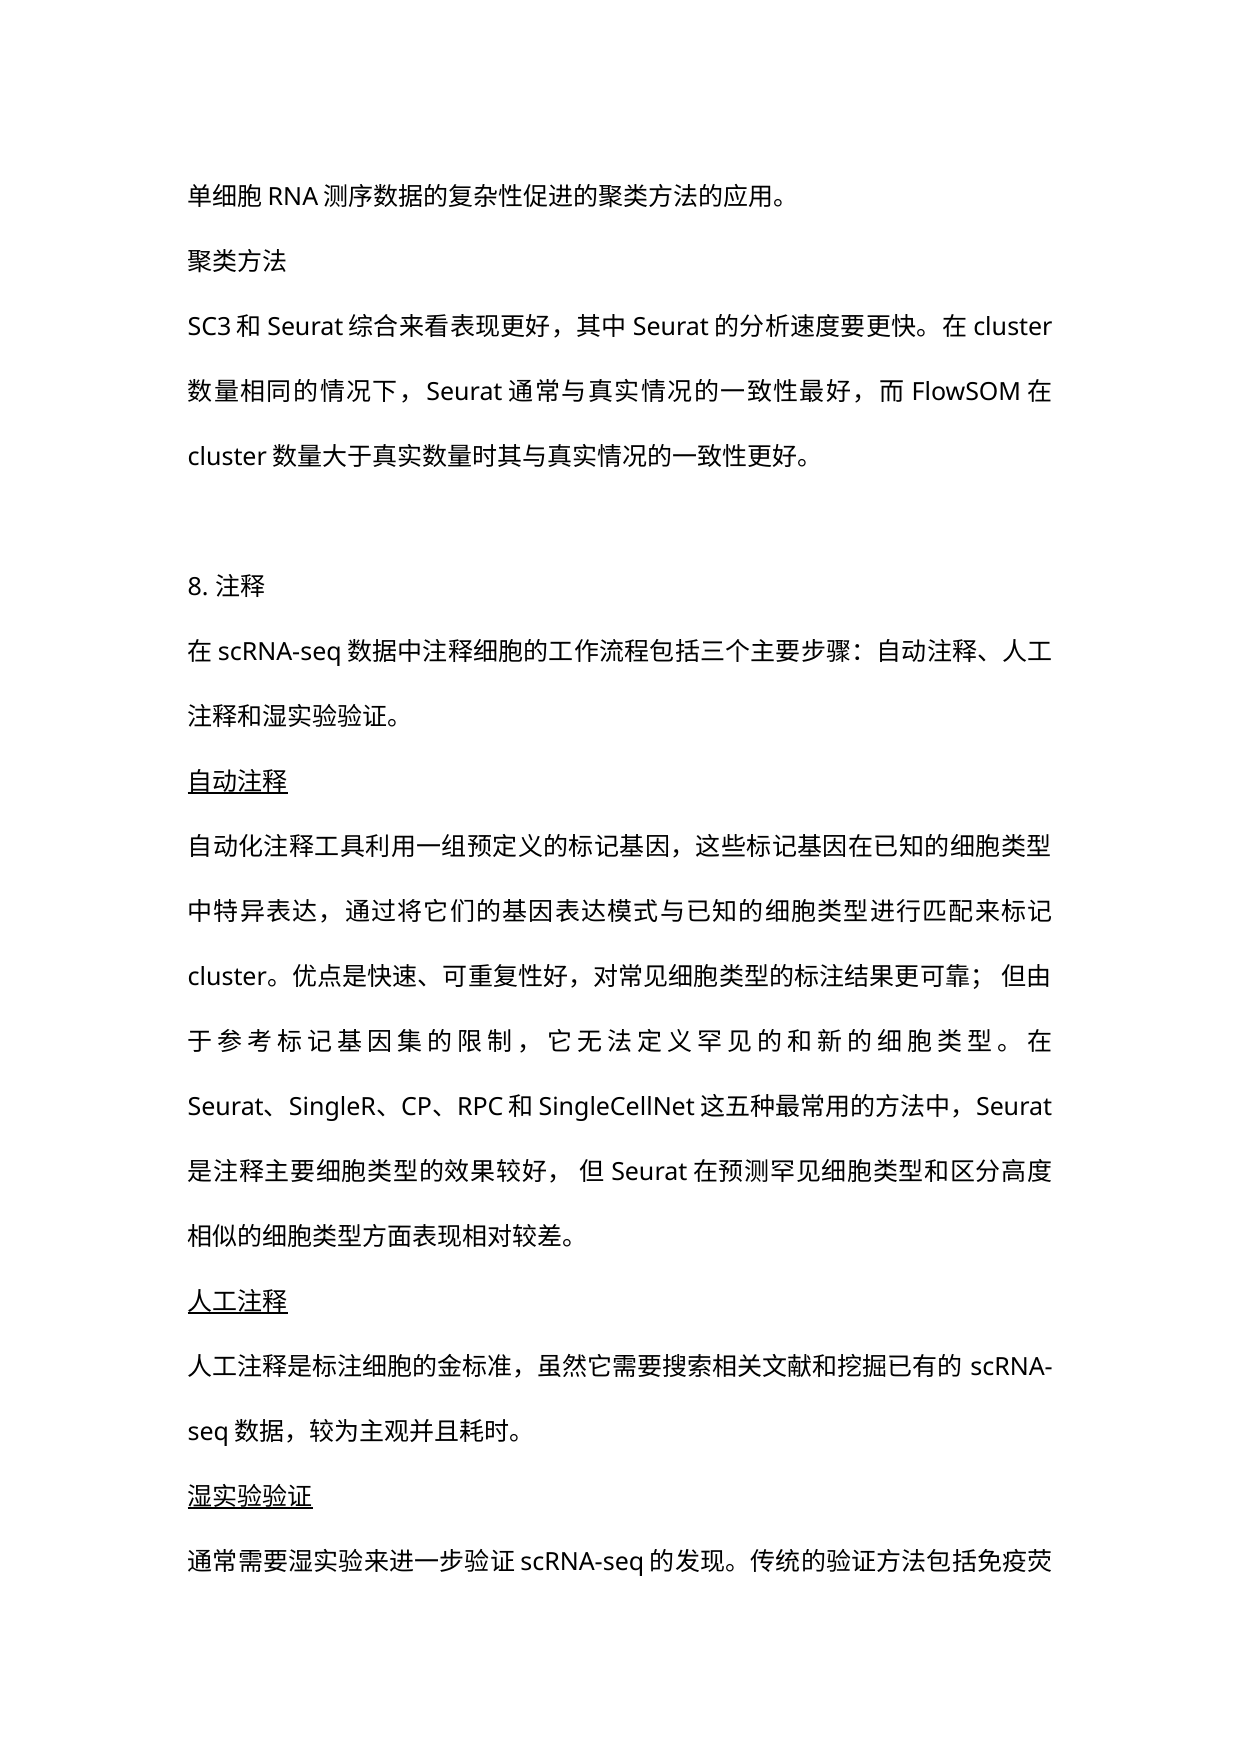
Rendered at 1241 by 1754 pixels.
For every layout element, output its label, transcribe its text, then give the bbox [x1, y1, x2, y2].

text 在scRNA-seq数据中注释细胞的工作流程包括三个主要步骤：自动注释、人工注释和湿实验验证。 [187, 617, 1053, 747]
text 人工注释 [187, 1267, 1053, 1332]
text 人工注释是标注细胞的金标准，虽然它需要搜索相关文献和挖掘已有的scRNA-seq数据，较为主观并且耗时。 [187, 1332, 1053, 1462]
text 自动化注释工具利用一组预定义的标记基因，这些标记基因在已知的细胞类型中特异表达，通过将它们的基因表达模式与已知的细胞类型进行匹配来标记cluster。优点是快速、可重复性好，对常见细胞类型的标注结果更可靠； 但由于参考标记基因集的限制，它无法定义罕见的和新的细胞类型。在Seurat、SingleR、CP、RPC和SingleCellNet这五种最常用的方法中，Seurat是注释主要细胞类型的效果较好， 但Seurat在预测罕见细胞类型和区分高度相似的细胞类型方面表现相对较差。 [187, 812, 1053, 1267]
text 聚类方法 [187, 227, 1053, 292]
text 单细胞RNA测序数据的复杂性促进的聚类方法的应用。 [187, 162, 1053, 227]
text 8. 注释 [187, 552, 1053, 617]
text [187, 1527, 1053, 1592]
text SC3和Seurat综合来看表现更好，其中Seurat的分析速度要更快。在cluster数量相同的情况下，Seurat通常与真实情况的一致性最好，而FlowSOM在cluster数量大于真实数量时其与真实情况的一致性更好。 [187, 292, 1053, 487]
text 湿实验验证 [187, 1462, 1053, 1527]
text 自动注释 [187, 747, 1053, 812]
